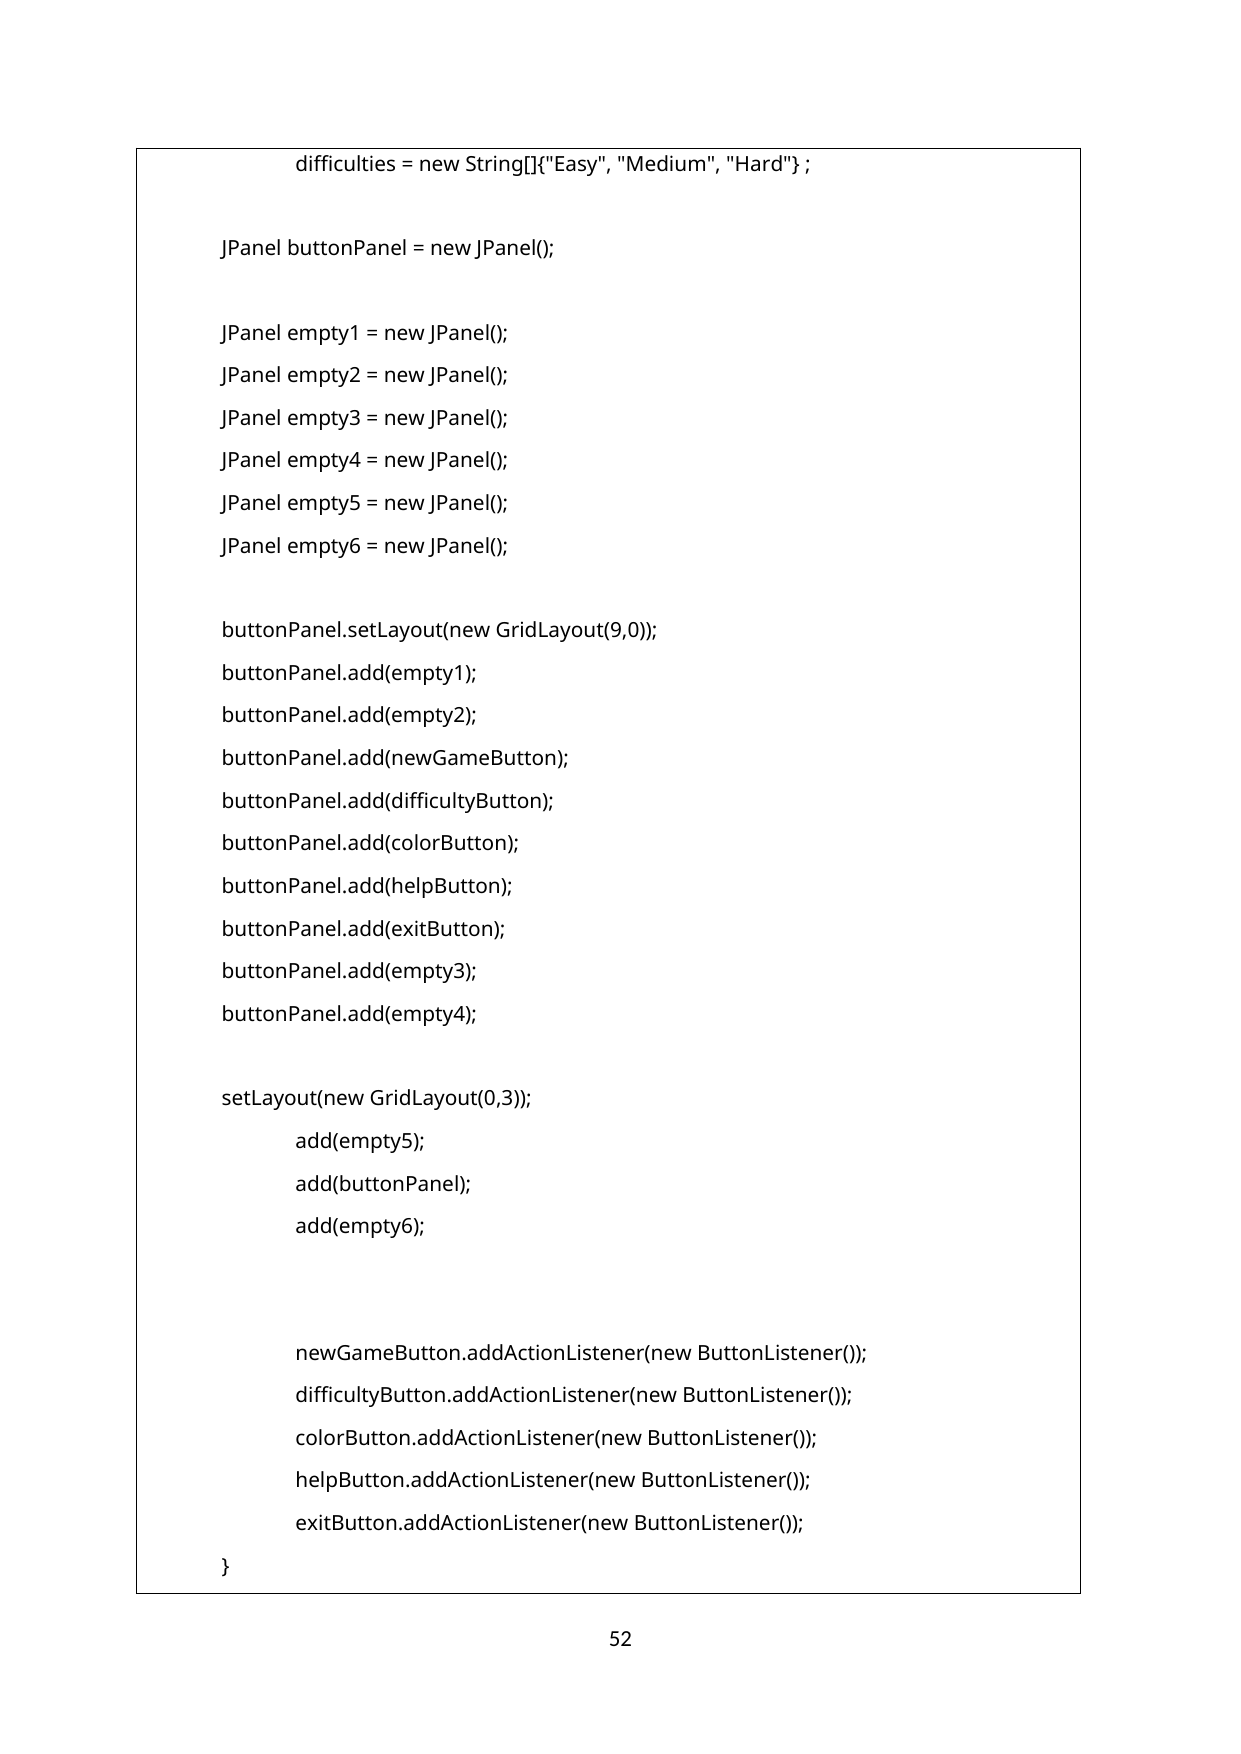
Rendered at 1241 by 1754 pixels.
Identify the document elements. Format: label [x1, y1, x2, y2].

table_header [137, 149, 1080, 1592]
